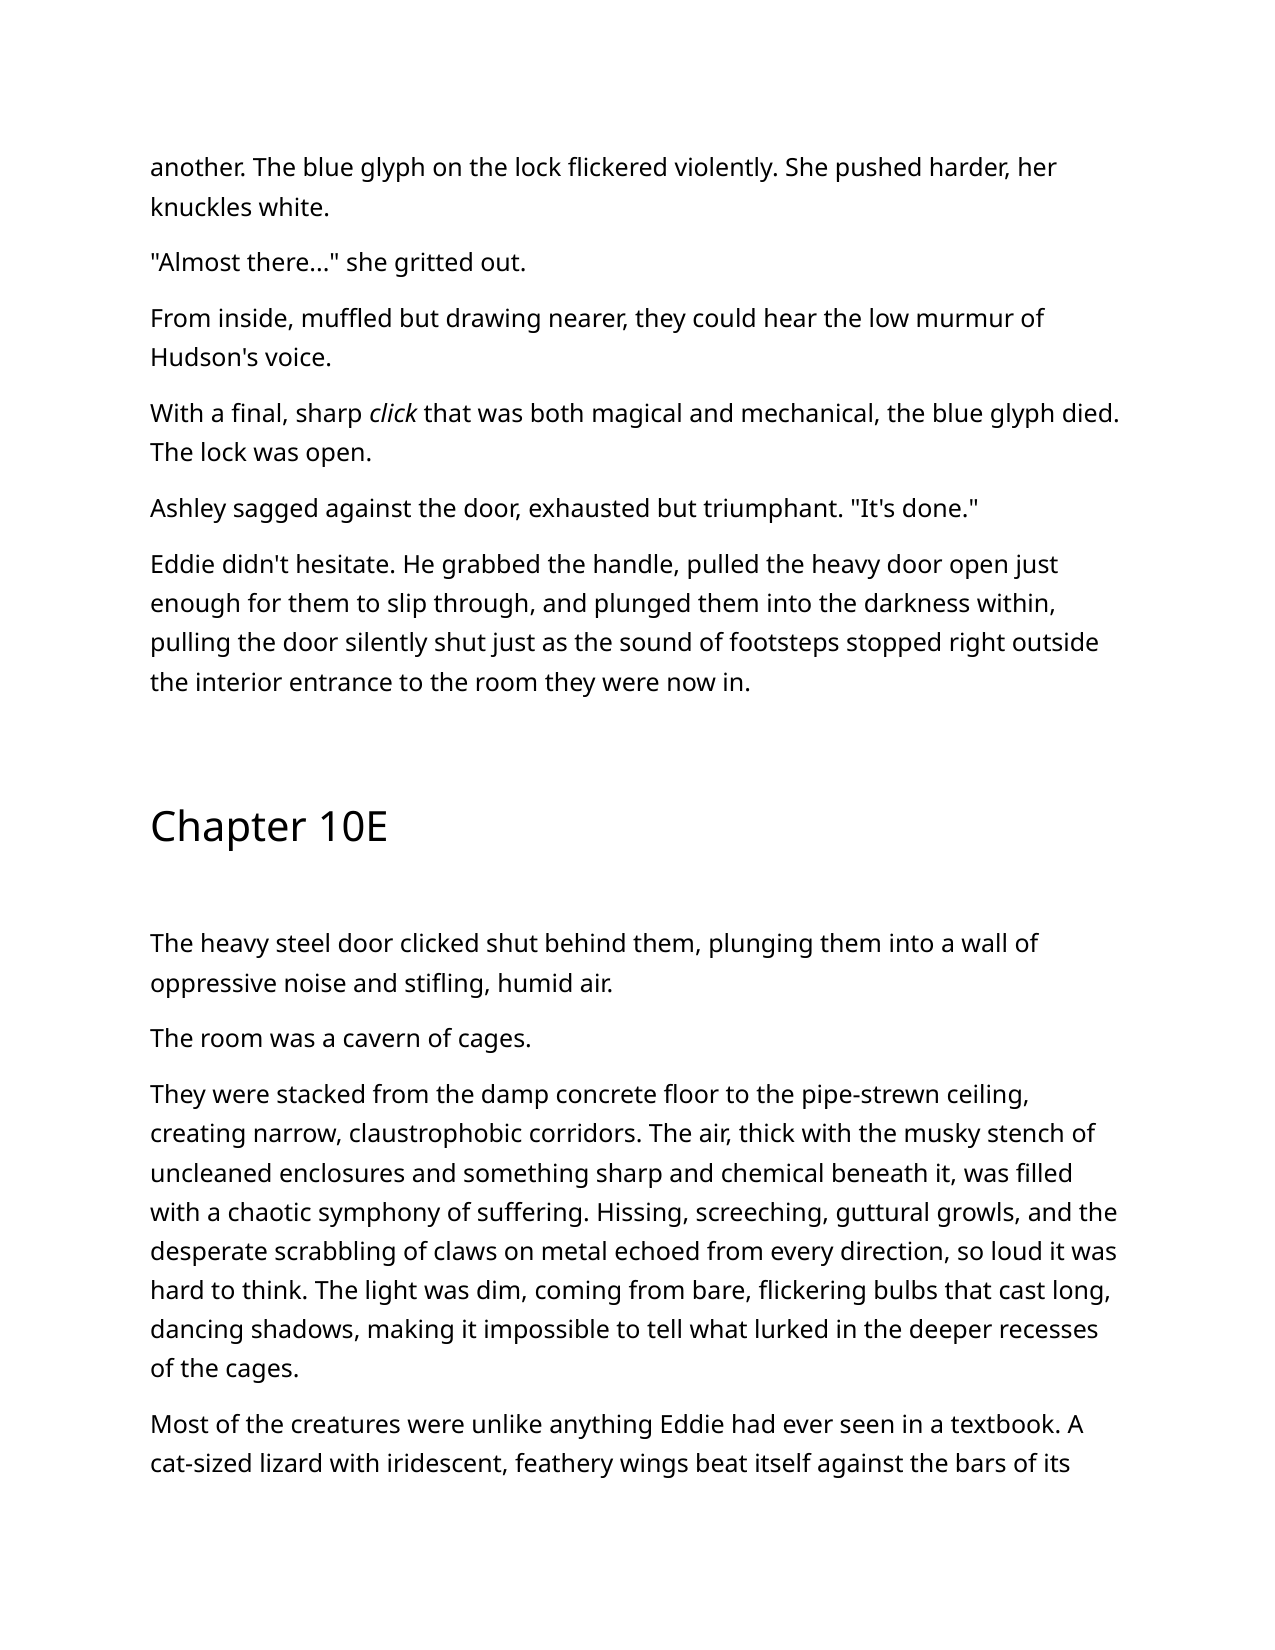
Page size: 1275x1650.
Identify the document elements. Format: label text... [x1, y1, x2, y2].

text "Almost there..." she gritted out. [150, 245, 1125, 279]
text The heavy steel door clicked shut behind them, plunging them into a wall of oppressive noise and stifling, humid air. [150, 926, 1125, 999]
text The room was a cavern of cages. [150, 1021, 1125, 1055]
text Eddie didn't hesitate. He grabbed the handle, pulled the heavy door open just enough for them to slip through, and plunged them into the darkness within, pulling the door silently shut just as the sound of footsteps stopped right outside the interior entrance to the room they were now in. [150, 547, 1125, 698]
text From inside, muffled but drawing nearer, they could hear the low murmur of Hudson's voice. [150, 301, 1125, 374]
text With a final, sharp click that was both magical and mechanical, the blue glyph died. The lock was open. [150, 396, 1125, 469]
text They were stacked from the damp concrete floor to the pipe-strewn ceiling, creating narrow, claustrophobic corridors. The air, thick with the musky stench of uncleaned enclosures and something sharp and chemical beneath it, was filled with a chaotic symphony of suffering. Hissing, screeching, guttural growls, and the desperate scrabbling of claws on metal echoed from every direction, so loud it was hard to think. The light was dim, coming from bare, flickering bulbs that cast long, dancing shadows, making it impossible to tell what lurked in the deeper recesses of the cages. [150, 1077, 1125, 1385]
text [150, 1407, 1125, 1480]
subtitle Chapter 10E [150, 797, 1125, 853]
text Ashley sagged against the door, exhausted but triumphant. "It's done." [150, 491, 1125, 525]
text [150, 150, 1125, 223]
